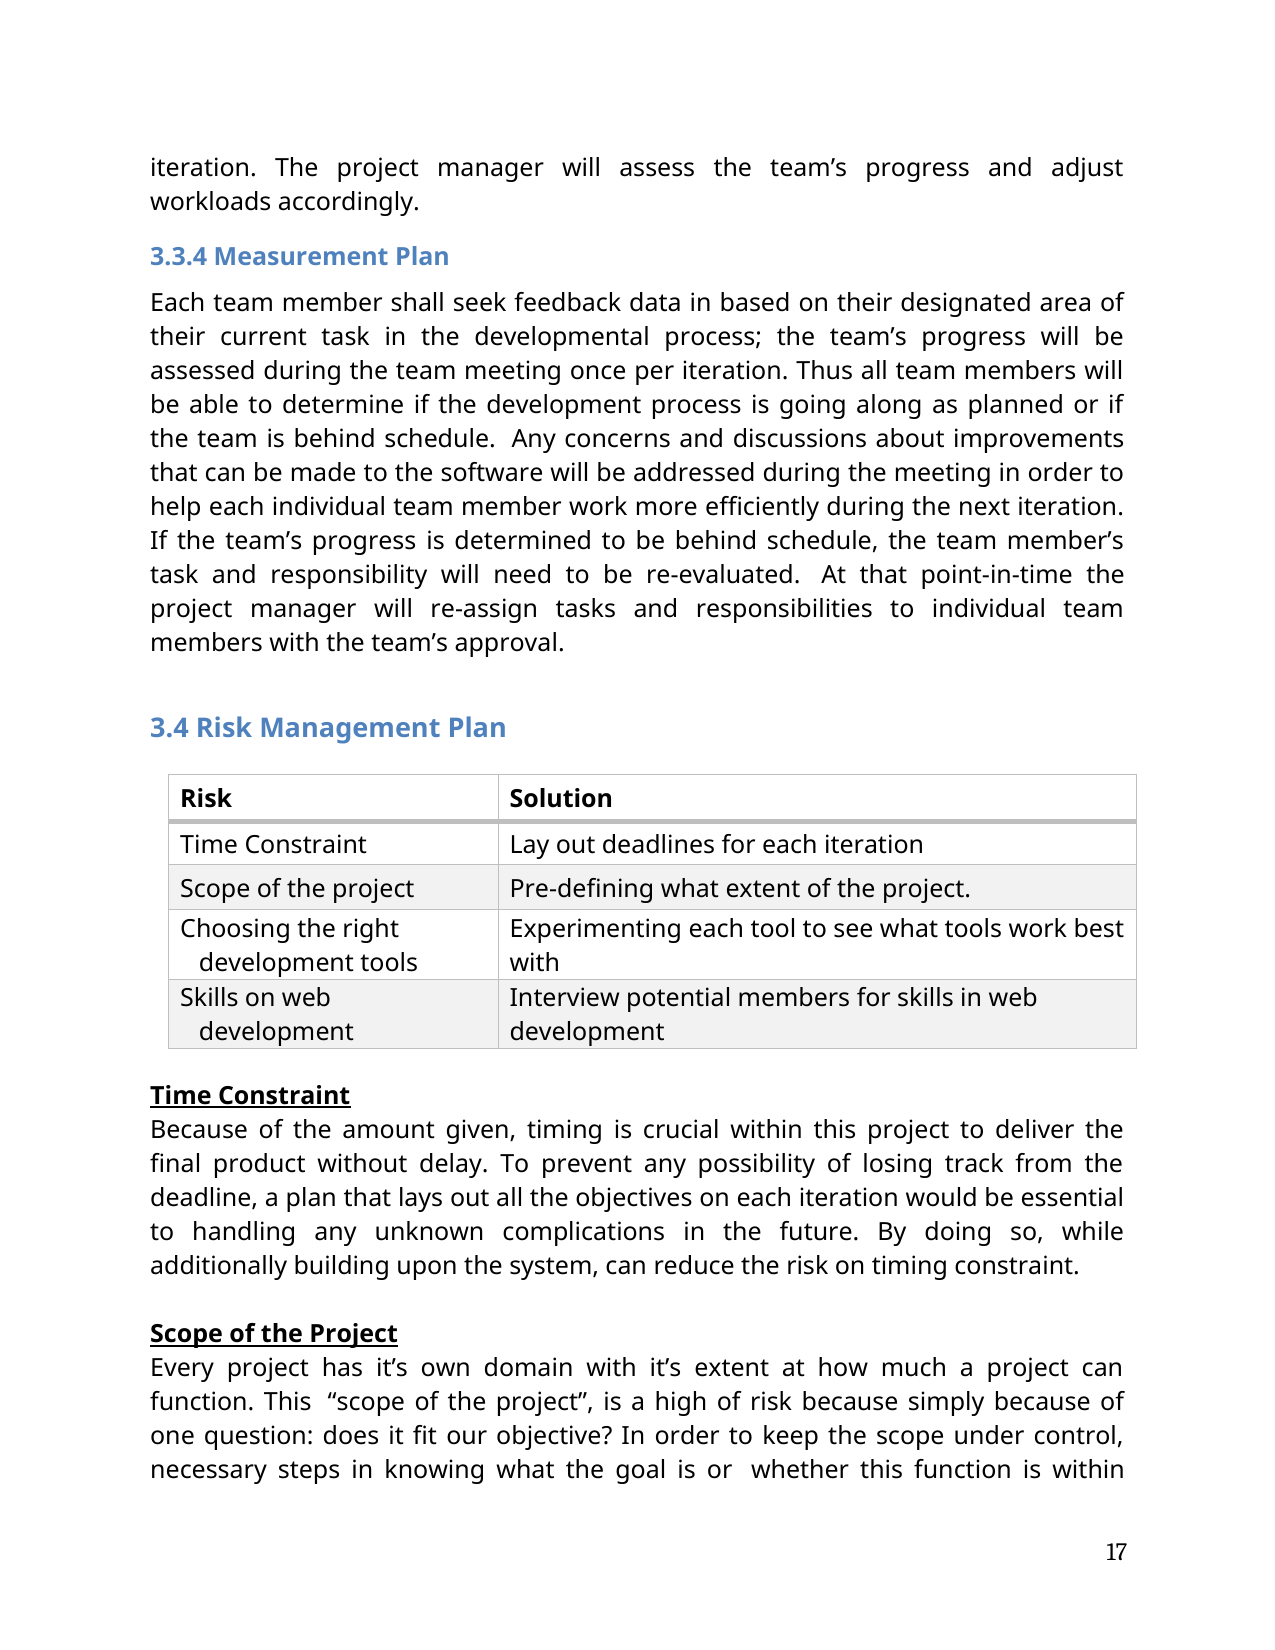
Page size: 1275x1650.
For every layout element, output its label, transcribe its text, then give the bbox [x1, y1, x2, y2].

subtitle 3.3.4 Measurement Plan [150, 239, 1125, 273]
table_cell Time Constraint [169, 824, 498, 864]
table_cell Experimenting each tool to see what tools work best with [499, 910, 1136, 978]
table_cell Scope of the project [169, 865, 498, 909]
table_cell Choosing the right development tools [169, 910, 498, 978]
table_cell Pre-defining what extent of the project. [499, 865, 1136, 909]
subtitle 3.4 Risk Management Plan [150, 709, 1125, 746]
text Scope of the Project [150, 1316, 1125, 1350]
table_header Solution [499, 775, 1136, 819]
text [150, 1350, 1125, 1486]
table_cell Lay out deadlines for each iteration [499, 824, 1136, 864]
text Each team member shall seek feedback data in based on their designated area of their current task in the developmental process; the team’s progress will be assessed during the team meeting once per iteration. Thus all team members will be able to determine if the development process is going along as planned or if the team is behind schedule. Any concerns and discussions about improvements that can be made to the software will be addressed during the meeting in order to help each individual team member work more efficiently during the next iteration. If the team’s progress is determined to be behind schedule, the team member’s task and responsibility will need to be re-evaluated. At that point-in-time the project manager will re-assign tasks and responsibilities to individual team members with the team’s approval. [150, 284, 1125, 659]
table_cell Interview potential members for skills in web development [499, 980, 1136, 1048]
text Because of the amount given, timing is crucial within this project to deliver the final product without delay. To prevent any possibility of losing track from the deadline, a plan that lays out all the objectives on each iteration would be essential to handling any unknown complications in the future. By doing so, while additionally building upon the system, can reduce the risk on timing constraint. [150, 1111, 1125, 1282]
text Time Constraint [150, 1077, 1125, 1111]
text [150, 150, 1125, 218]
table_cell Skills on web development [169, 980, 498, 1048]
table_header Risk [169, 775, 498, 819]
